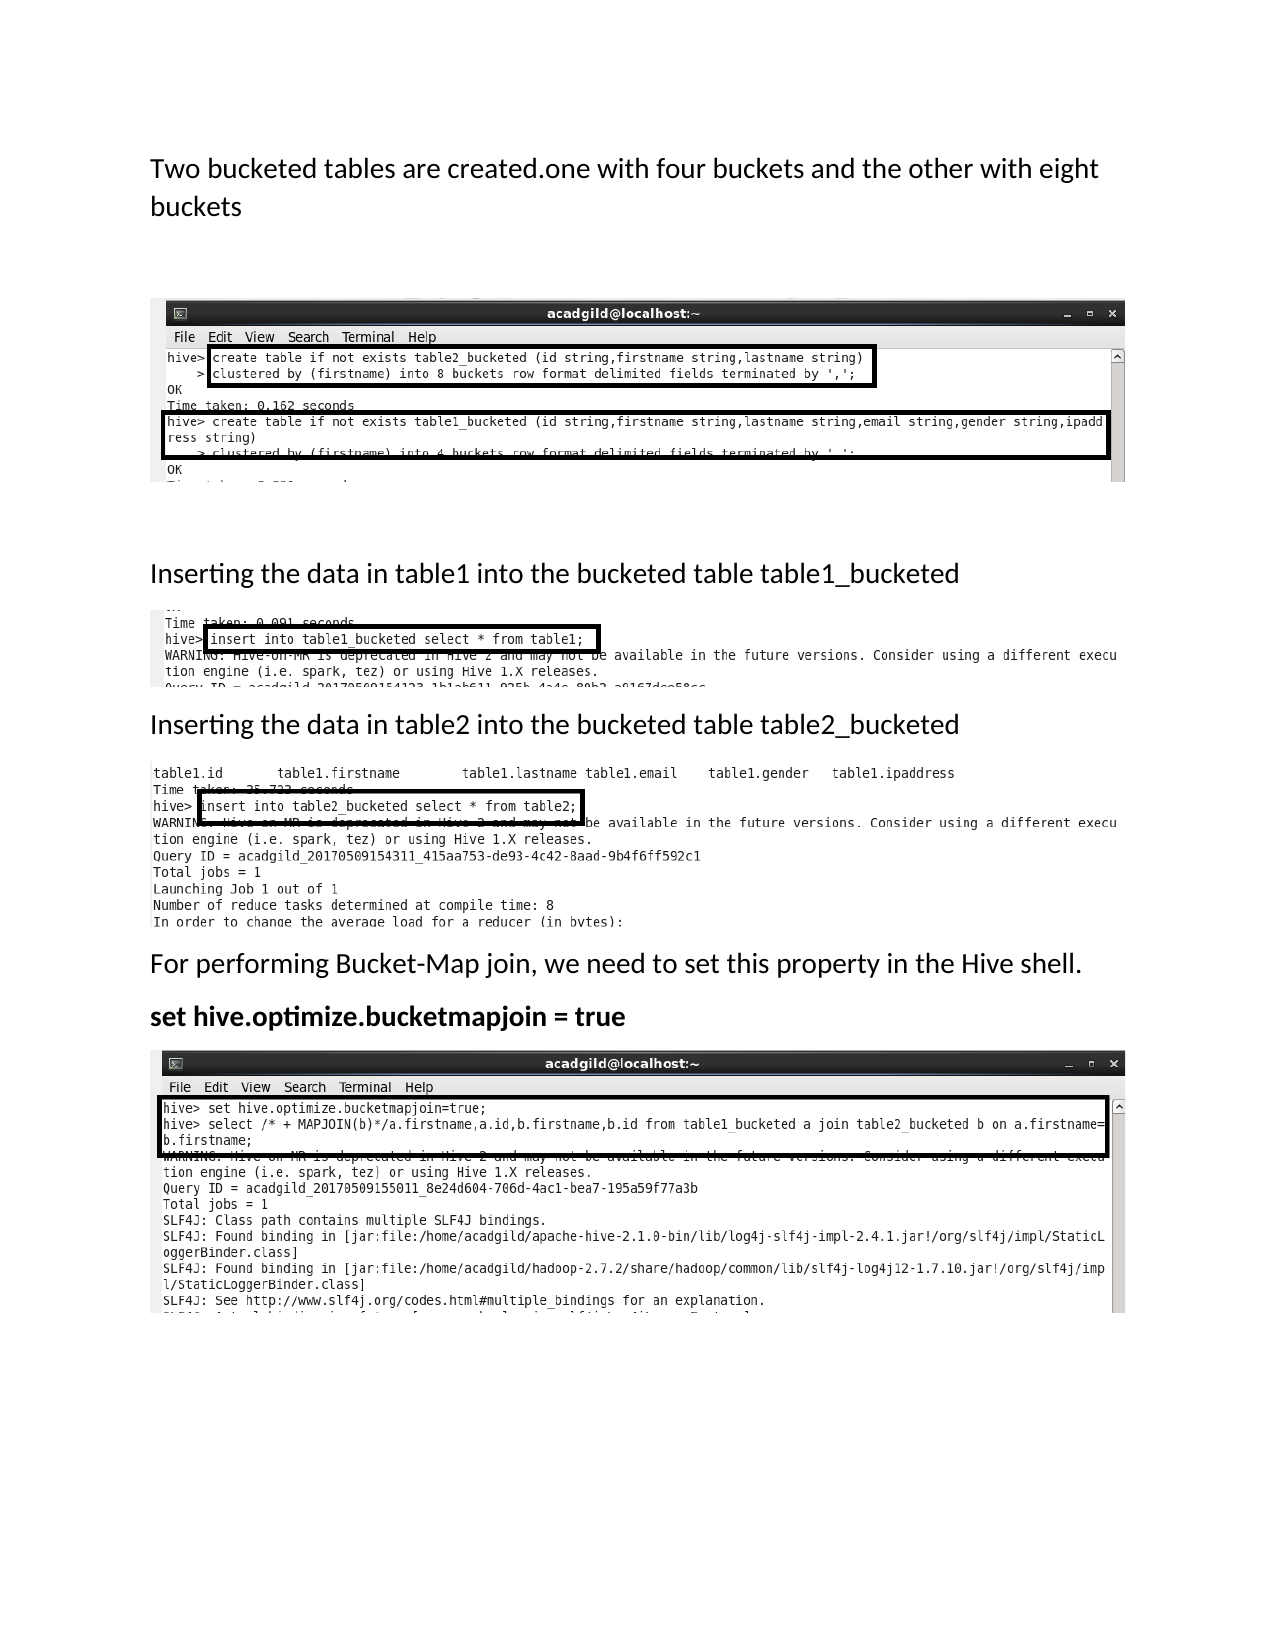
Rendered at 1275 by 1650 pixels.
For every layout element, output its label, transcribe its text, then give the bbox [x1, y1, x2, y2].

text Two bucketed tables are created.one with four buckets and the other with eight buckets [150, 150, 1125, 224]
text Inserting the data in table2 into the bucketed table table2_bucketed [150, 706, 1125, 742]
picture [150, 1050, 1125, 1313]
text set hive.optimize.bucketmapjoin = true [150, 998, 1125, 1033]
picture [150, 610, 1124, 687]
text Inserting the data in table1 into the bucketed table table1_bucketed [150, 555, 1125, 591]
picture [150, 761, 1124, 927]
picture [150, 298, 1125, 482]
text For performing Bucket-Map join, we need to set this property in the Hive shell. [150, 946, 1125, 981]
